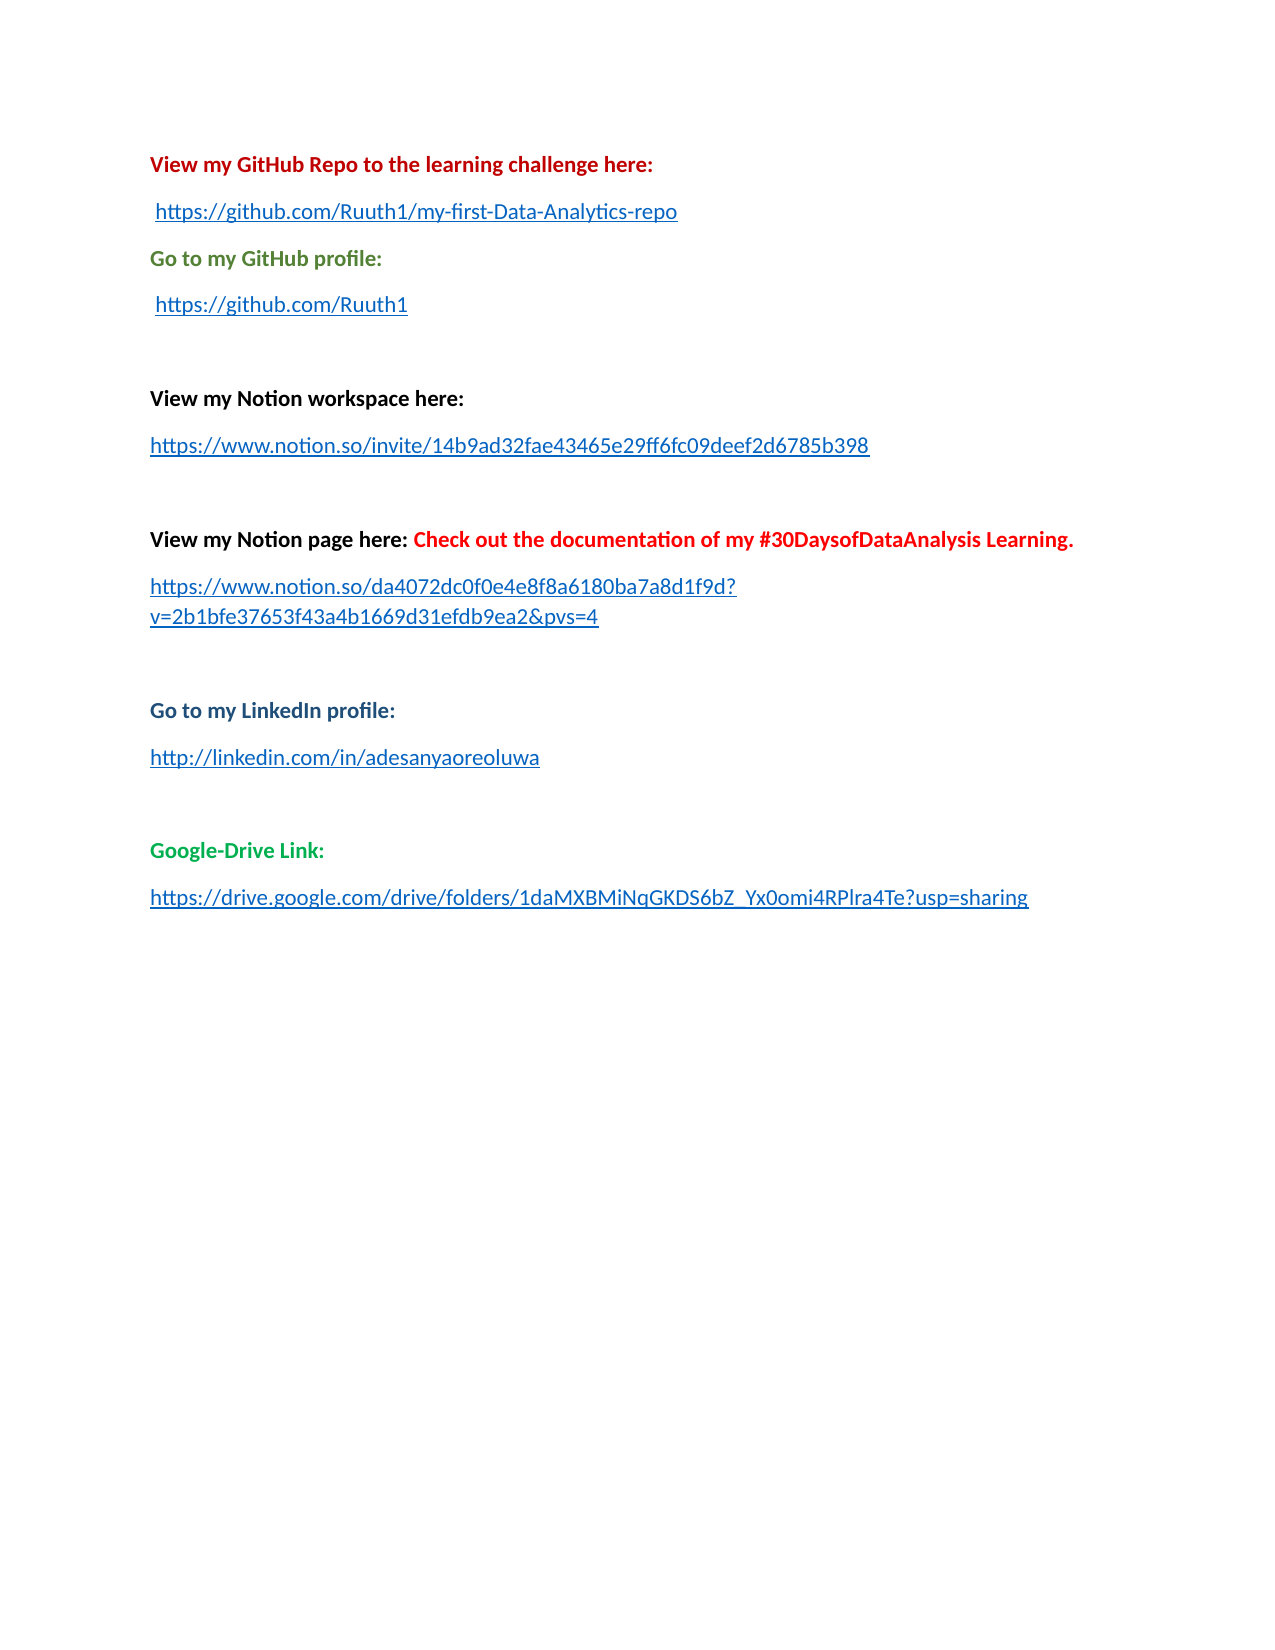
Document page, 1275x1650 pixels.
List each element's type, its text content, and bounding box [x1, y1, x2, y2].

text View my Notion page here: Check out the documentation of my #30DaysofDataAnalysis Learning. [150, 525, 1125, 553]
text http://linkedin.com/in/adesanyaoreoluwa [150, 743, 1125, 771]
text https://drive.google.com/drive/folders/1daMXBMiNqGKDS6bZ_Yx0omi4RPlra4Te?usp=sharing [150, 883, 1125, 911]
text Google-Drive Link: [150, 836, 1125, 864]
text https://www.notion.so/da4072dc0f0e4e8f8a6180ba7a8d1f9d?v=2b1bfe37653f43a4b1669d31efdb9ea2&pvs=4 [150, 572, 1125, 630]
text https://github.com/Ruuth1 [150, 291, 1125, 319]
text View my GitHub Repo to the learning challenge here: [150, 150, 1125, 178]
text Go to my GitHub profile: [150, 244, 1125, 272]
text Go to my LinkedIn profile: [150, 696, 1125, 724]
text https://github.com/Ruuth1/my-first-Data-Analytics-repo [150, 197, 1125, 225]
text View my Notion workspace here: [150, 384, 1125, 412]
text https://www.notion.so/invite/14b9ad32fae43465e29ff6fc09deef2d6785b398 [150, 431, 1125, 459]
